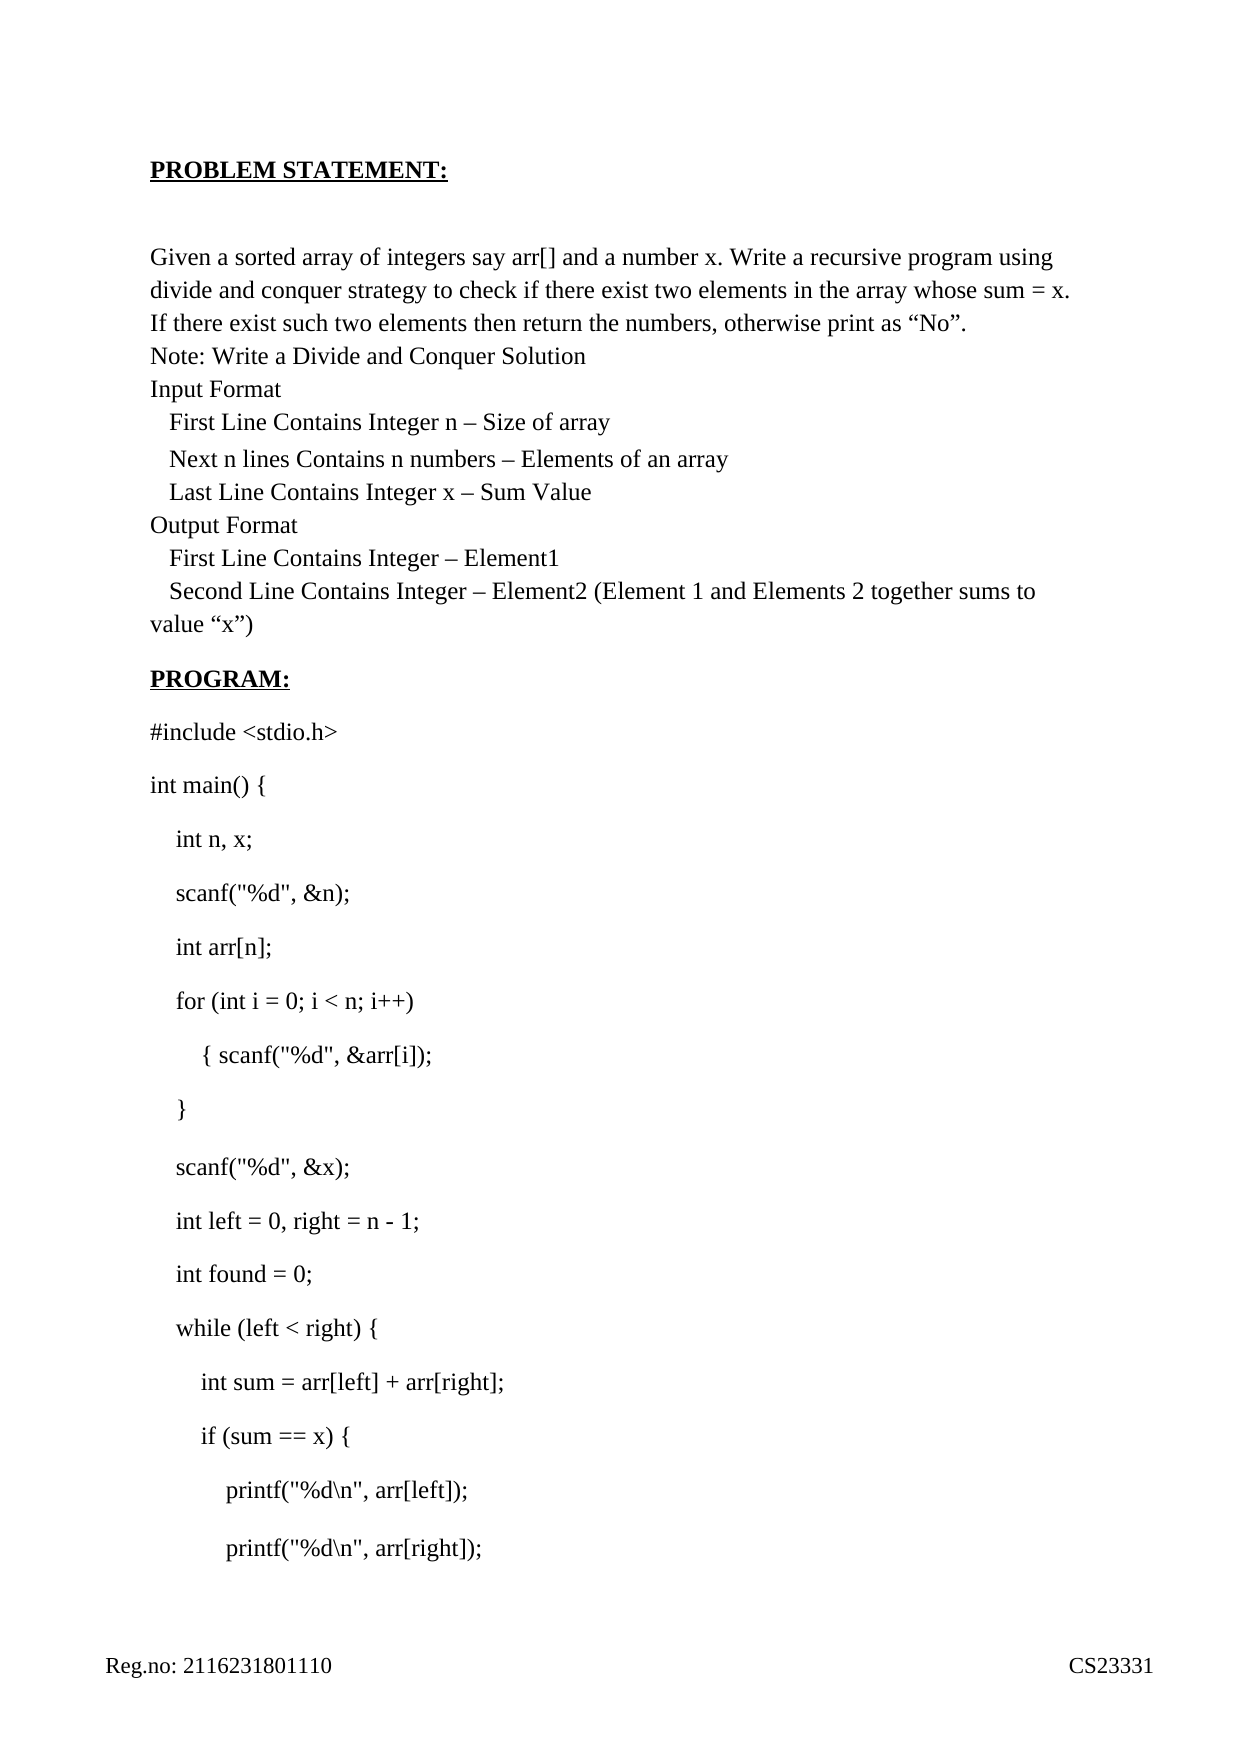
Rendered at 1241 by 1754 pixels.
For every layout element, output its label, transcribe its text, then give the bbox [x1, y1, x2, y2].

text Note: Write a Divide and Conquer Solution Input Format [150, 341, 632, 403]
text Second Line Contains Integer – Element2 (Element 1 and Elements 2 together sums to value “x”) [150, 576, 1078, 638]
text scanf("%d", &x); [176, 1152, 1155, 1181]
text while (left < right) { [176, 1313, 1155, 1342]
text int sum = arr[left] + arr[right]; if (sum == x) { [201, 1367, 513, 1450]
text PROBLEM STATEMENT: [150, 155, 1155, 184]
text for (int i = 0; i < n; i++) { scanf("%d", &arr[i]); [176, 986, 441, 1069]
text First Line Contains Integer n – Size of array [169, 407, 1155, 436]
text printf("%d\n", arr[left]); [226, 1475, 1155, 1504]
text int n, x; scanf("%d", &n); int arr[n]; [176, 824, 350, 961]
text } [176, 1094, 1155, 1123]
text Next n lines Contains n numbers – Elements of an array Last Line Contains Integer x – Sum Value [169, 444, 765, 506]
text Output Format [150, 510, 1155, 539]
text printf("%d\n", arr[right]); [226, 1533, 1155, 1562]
text #include <stdio.h> int main() { [150, 717, 338, 799]
text int left = 0, right = n - 1; int found = 0; [176, 1206, 437, 1288]
text PROGRAM: [150, 664, 1155, 692]
text Given a sorted array of integers say arr[] and a number x. Write a recursive program using divide and conquer strategy to check if there exist two elements in the array whose sum = x. If there exist such two elements then return the numbers, otherwise print as “No”. [150, 242, 1078, 337]
text First Line Contains Integer – Element1 [169, 543, 1155, 572]
